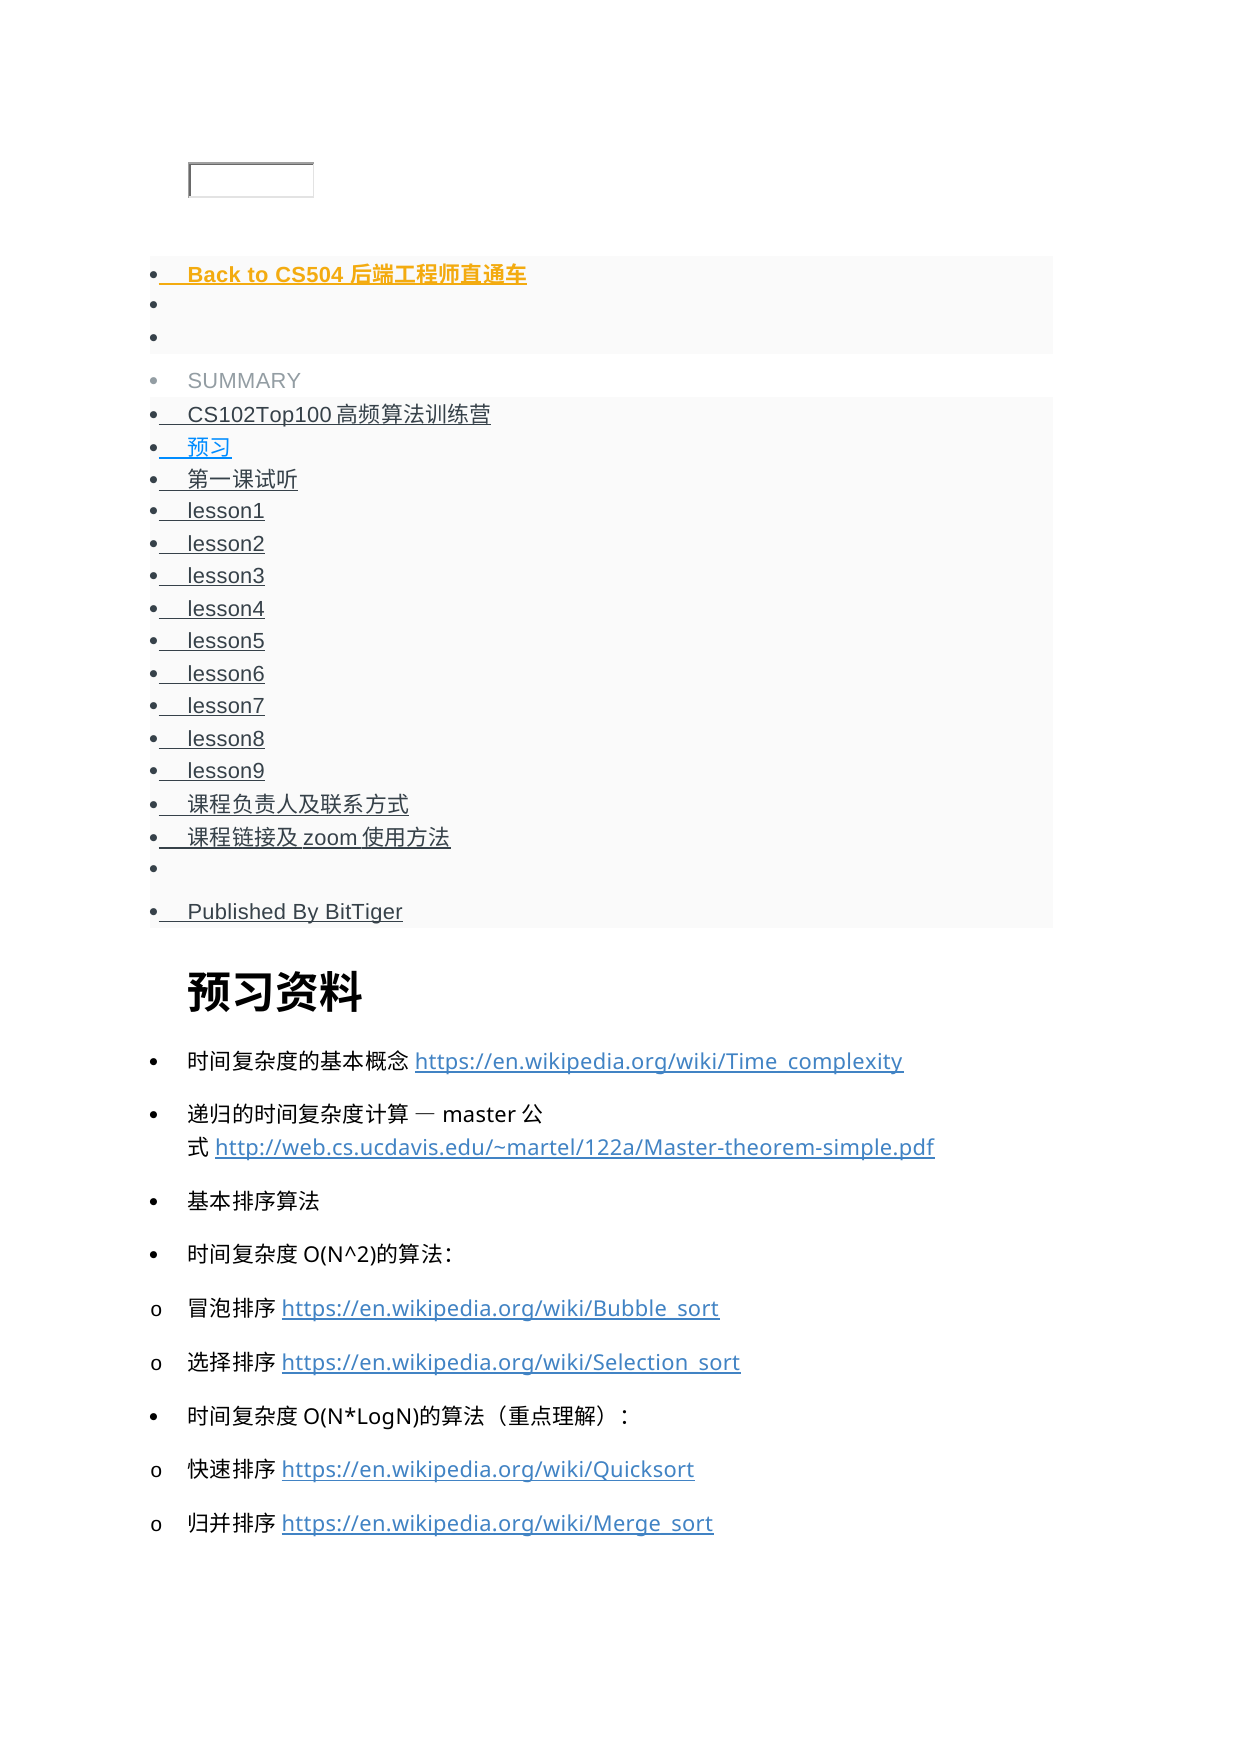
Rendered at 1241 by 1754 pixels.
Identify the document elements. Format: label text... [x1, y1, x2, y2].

list CS102Top100高频算法训练营 [150, 397, 1053, 429]
list 课程负责人及联系方式 [150, 787, 1053, 819]
list lesson1 [150, 494, 1053, 527]
list lesson8 [150, 722, 1053, 754]
list lesson6 [150, 657, 1053, 689]
list 第一课试听 [150, 462, 1053, 494]
list Published By BitTiger [150, 896, 1053, 928]
list 时间复杂度O(N^2)的算法： [150, 1237, 1053, 1270]
list lesson3 [150, 559, 1053, 592]
list 预习 [150, 429, 1053, 462]
list 课程链接及zoom使用方法 [150, 819, 1053, 852]
list 归并排序 https://en.wikipedia.org/wiki/Merge_sort [150, 1506, 1053, 1538]
list lesson7 [150, 689, 1053, 722]
list 快速排序 https://en.wikipedia.org/wiki/Quicksort [150, 1452, 1053, 1485]
list Back to CS504 后端工程师直通车 [150, 256, 1053, 289]
list 冒泡排序 https://en.wikipedia.org/wiki/Bubble_sort [150, 1291, 1053, 1323]
list 时间复杂度的基本概念 https://en.wikipedia.org/wiki/Time_complexity [150, 1043, 1053, 1076]
text 预习资料 [187, 957, 1053, 1022]
list 递归的时间复杂度计算 — master公式 http://web.cs.ucdavis.edu/~martel/122a/Master-theorem-simple.pdf [150, 1097, 1053, 1162]
list lesson2 [150, 527, 1053, 559]
list 基本排序算法 [150, 1183, 1053, 1216]
list lesson9 [150, 754, 1053, 787]
list lesson4 [150, 592, 1053, 624]
list 时间复杂度O(N*LogN)的算法（重点理解）： [150, 1398, 1053, 1431]
list lesson5 [150, 624, 1053, 657]
list 选择排序 https://en.wikipedia.org/wiki/Selection_sort [150, 1345, 1053, 1377]
list SUMMARY [150, 364, 1053, 397]
